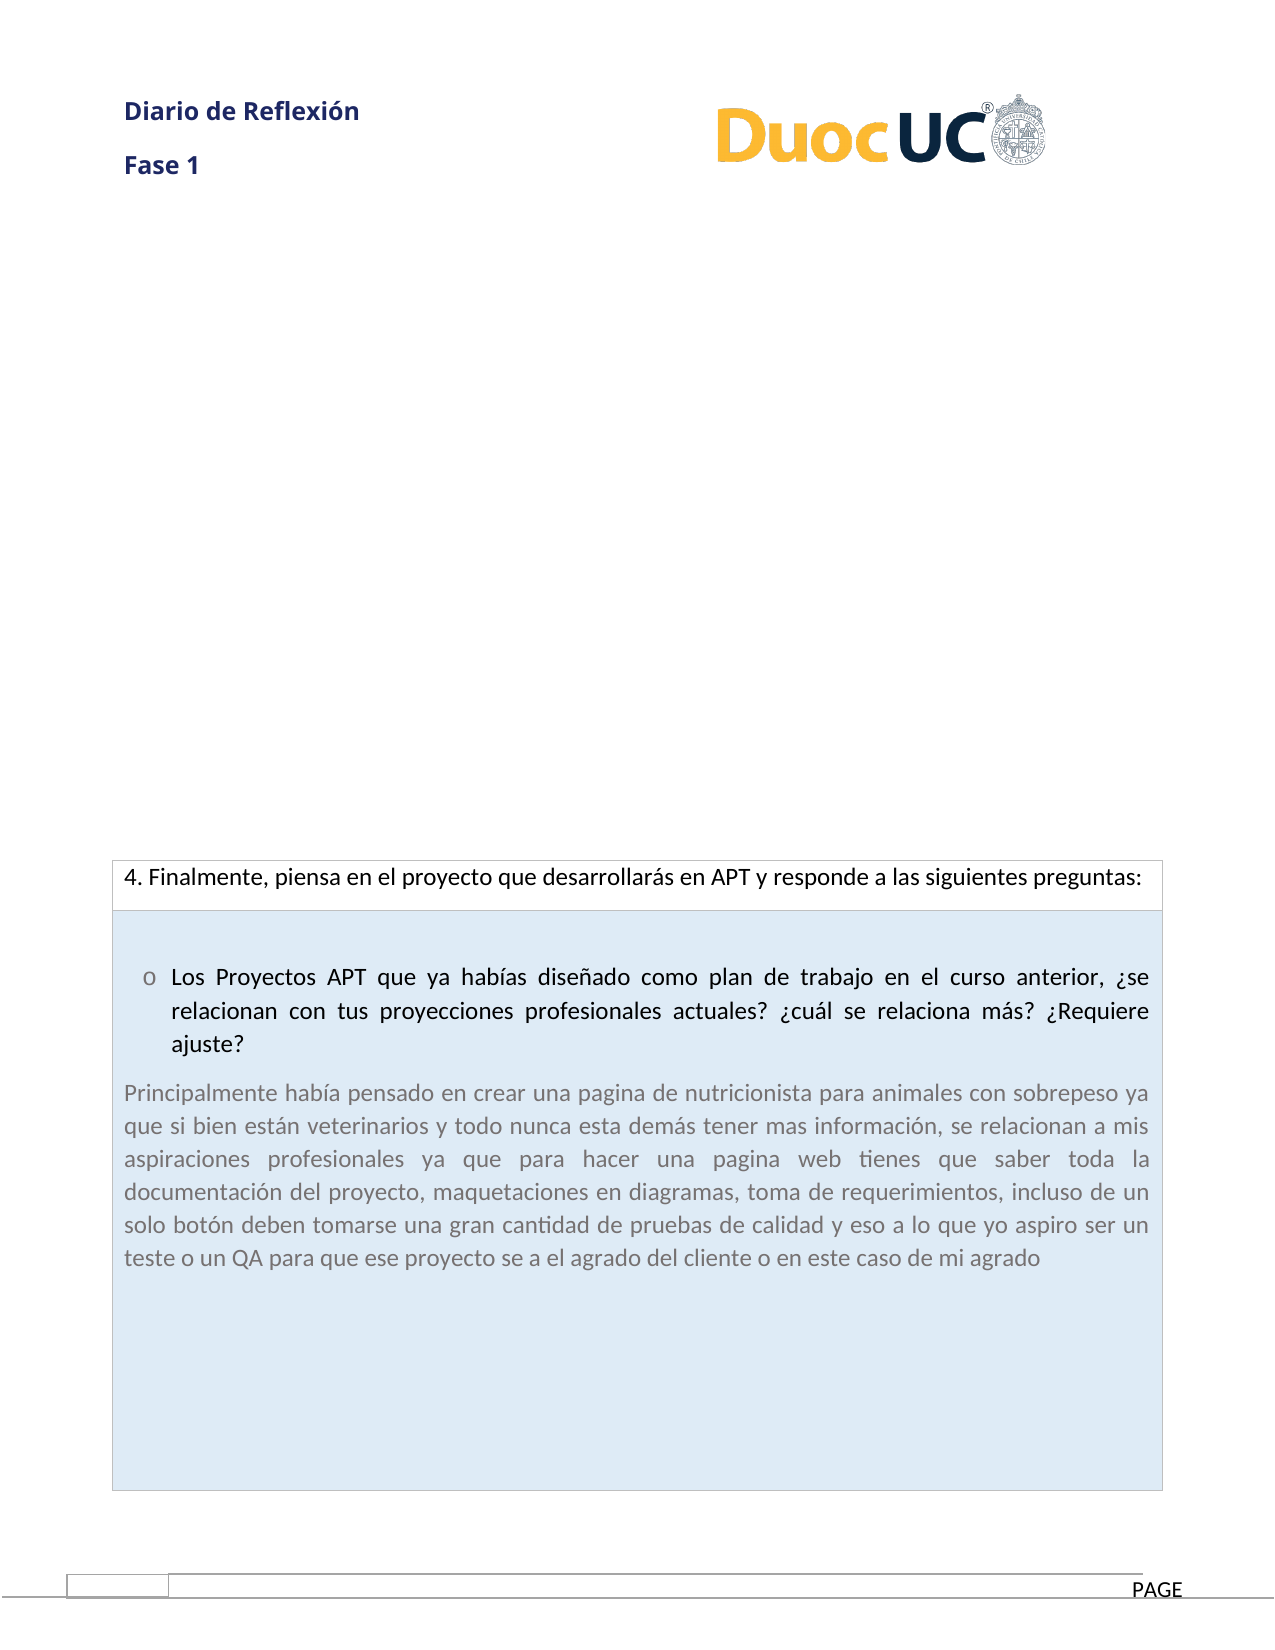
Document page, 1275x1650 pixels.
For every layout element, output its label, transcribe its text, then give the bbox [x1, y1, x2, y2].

table_header 4. Finalmente, piensa en el proyecto que desarrollarás en APT y responde a las siguientes preguntas: [113, 861, 1162, 910]
picture [717, 94, 1046, 165]
